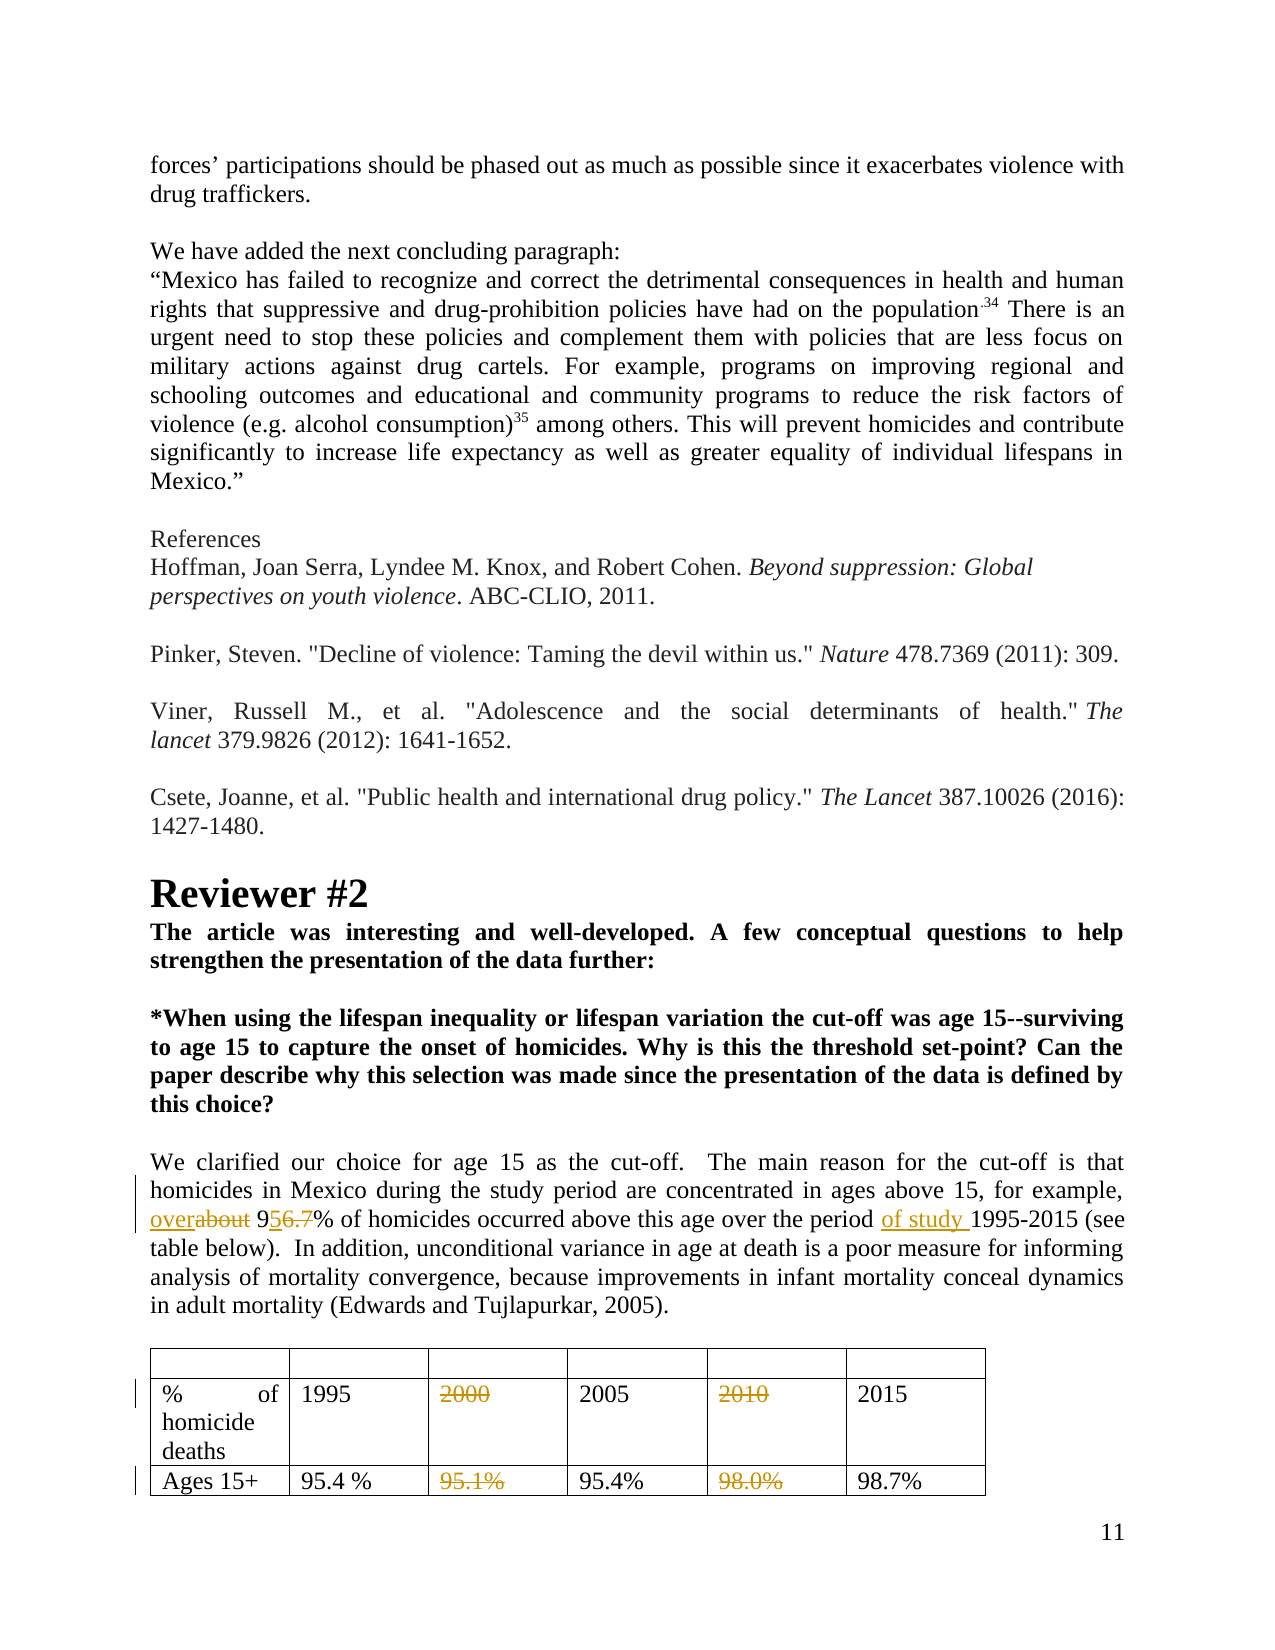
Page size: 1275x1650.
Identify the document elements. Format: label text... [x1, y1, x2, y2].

text *When using the lifespan inequality or lifespan variation the cut-off was age 15--surviving to age 15 to capture the onset of homicides. Why is this the threshold set-point? Can the paper describe why this selection was made since the presentation of the data is defined by this choice? [150, 1003, 1125, 1118]
table_header [708, 1349, 846, 1378]
text We have added the next concluding paragraph: [150, 236, 1125, 265]
table_cell [429, 1379, 567, 1465]
table_header [847, 1349, 985, 1378]
table_cell 2015 [847, 1379, 985, 1465]
table_cell [708, 1379, 846, 1465]
table_cell 95.4 % [290, 1466, 428, 1495]
text References [150, 524, 1125, 552]
text The article was interesting and well-developed. A few conceptual questions to help strengthen the presentation of the data further: [150, 917, 1125, 974]
text We clarified our choice for age 15 as the cut-off. The main reason for the cut-off is that homicides in Mexico during the study period are concentrated in ages above 15, for example, 9% of homicides occurred above this age over the period 1995-2015 (see table below). In addition, unconditional variance in age at death is a poor measure for informing analysis of mortality convergence, because improvements in infant mortality conceal dynamics in adult mortality (Edwards and Tujlapurkar, 2005). [150, 1147, 1125, 1319]
text Hoffman, Joan Serra, Lyndee M. Knox, and Robert Cohen. Beyond suppression: Global perspectives on youth violence. ABC-CLIO, 2011. [150, 552, 1125, 610]
text “Mexico has failed to recognize and correct the detrimental consequences in health and human rights that suppressive and drug-prohibition policies have had on the population.34 There is an urgent need to stop these policies and complement them with policies that are less focus on military actions against drug cartels. For example, programs on improving regional and schooling outcomes and educational and community programs to reduce the risk factors of violence (e.g. alcohol consumption)35 among others. This will prevent homicides and contribute significantly to increase life expectancy as well as greater equality of individual lifespans in Mexico.” [150, 265, 1125, 495]
table_cell 2005 [568, 1379, 707, 1465]
table_cell 95.4% [568, 1466, 707, 1495]
table_header [290, 1349, 428, 1378]
table_cell % of homicide deaths [151, 1379, 289, 1465]
table_cell 1995 [290, 1379, 428, 1465]
table_header [568, 1349, 707, 1378]
text Csete, Joanne, et al. "Public health and international drug policy." The Lancet 387.10026 (2016): 1427-1480. [150, 782, 1125, 840]
text Viner, Russell M., et al. "Adolescence and the social determinants of health." The lancet 379.9826 (2012): 1641-1652. [512, 696, 1125, 754]
table_cell Ages 15+ [151, 1466, 289, 1495]
text Reviewer #2 [150, 869, 1125, 917]
table_cell 98.7% [847, 1466, 985, 1495]
table_cell [708, 1466, 846, 1495]
table_header [429, 1349, 567, 1378]
table_cell [429, 1466, 567, 1495]
table_header [151, 1349, 289, 1378]
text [150, 150, 1125, 207]
